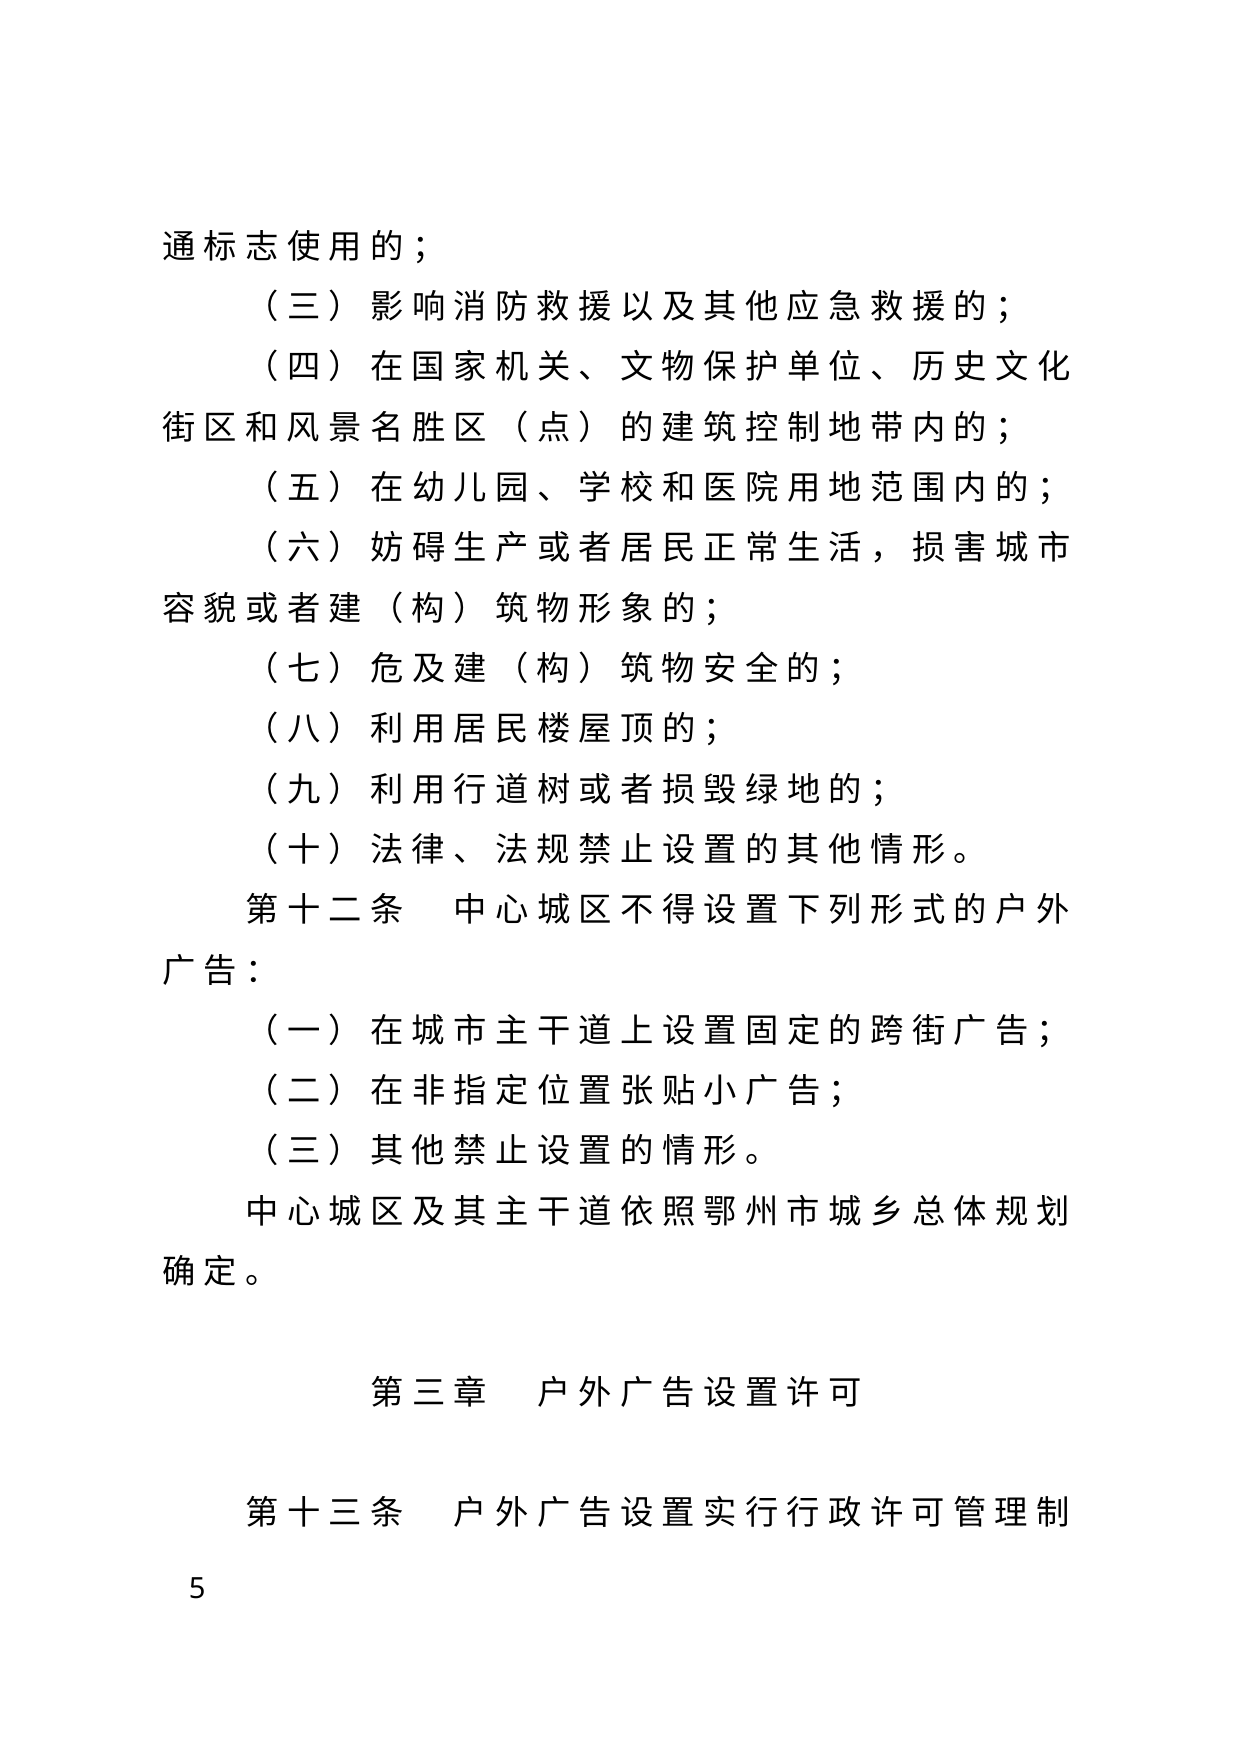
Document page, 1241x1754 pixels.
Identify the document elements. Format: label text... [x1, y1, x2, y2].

text （四）在国家机关、文物保护单位、历史文化街区和风景名胜区（点）的建筑控制地带内的； [162, 334, 1078, 455]
text （五）在幼儿园、学校和医院用地范围内的； [162, 455, 1078, 515]
text （二）在非指定位置张贴小广告； [162, 1058, 1078, 1118]
text 第三章 户外广告设置许可 [162, 1359, 1078, 1420]
text （七）危及建（构）筑物安全的； [162, 636, 1078, 696]
text （三）其他禁止设置的情形。 [162, 1118, 1078, 1178]
text 第十二条 中心城区不得设置下列形式的户外广告： [162, 877, 1078, 998]
text （十）法律、法规禁止设置的其他情形。 [162, 817, 1078, 877]
text （九）利用行道树或者损毁绿地的； [162, 756, 1078, 817]
text 中心城区及其主干道依照鄂州市城乡总体规划确定。 [162, 1178, 1078, 1299]
text （六）妨碍生产或者居民正常生活，损害城市容貌或者建（构）筑物形象的； [162, 515, 1078, 636]
text （八）利用居民楼屋顶的； [162, 696, 1078, 756]
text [162, 1480, 1078, 1540]
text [162, 213, 1078, 274]
text （三）影响消防救援以及其他应急救援的； [162, 274, 1078, 334]
text （一）在城市主干道上设置固定的跨街广告； [162, 998, 1078, 1058]
